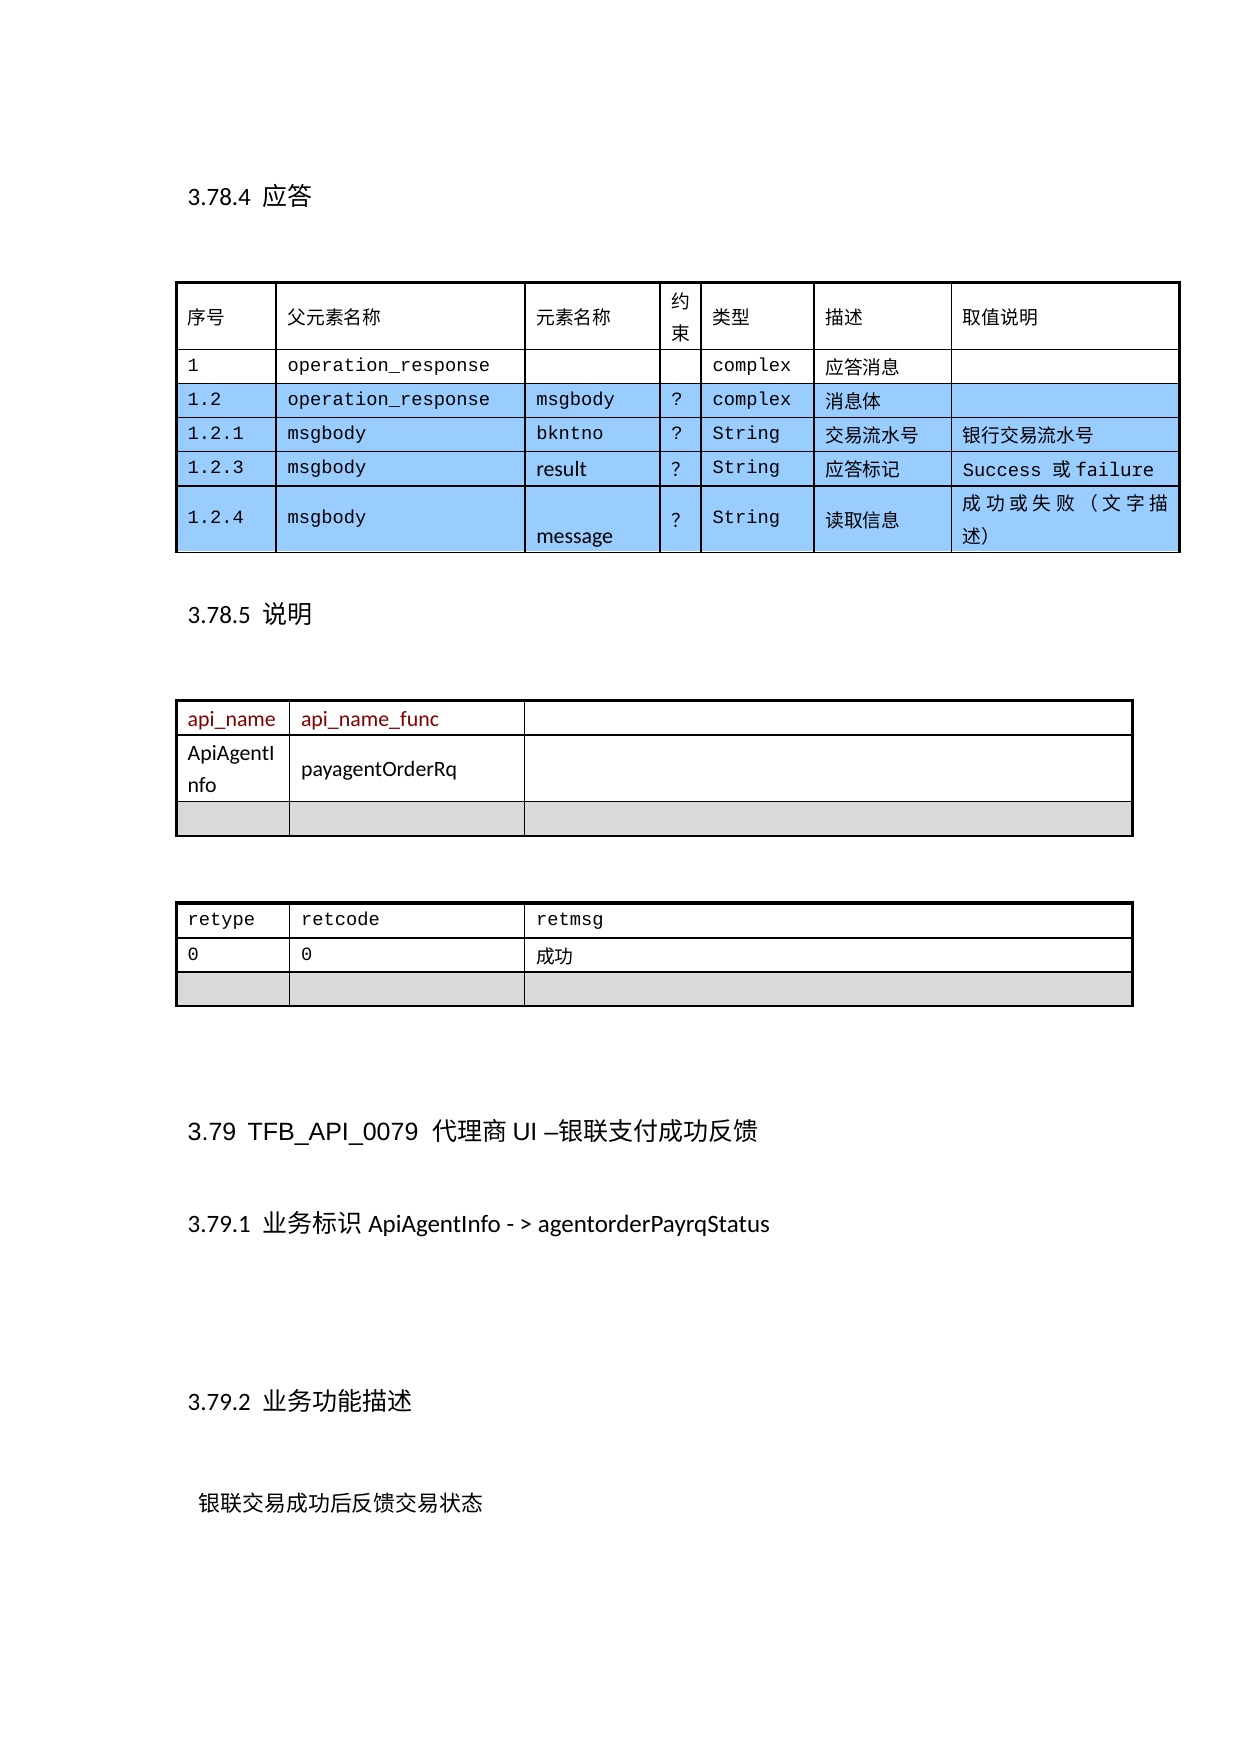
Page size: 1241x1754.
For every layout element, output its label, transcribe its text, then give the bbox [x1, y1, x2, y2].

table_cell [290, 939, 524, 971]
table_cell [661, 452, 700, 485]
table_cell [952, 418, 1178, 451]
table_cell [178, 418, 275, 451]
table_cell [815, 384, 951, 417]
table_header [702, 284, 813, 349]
text 银联交易成功后反馈交易状态 [187, 1486, 1053, 1518]
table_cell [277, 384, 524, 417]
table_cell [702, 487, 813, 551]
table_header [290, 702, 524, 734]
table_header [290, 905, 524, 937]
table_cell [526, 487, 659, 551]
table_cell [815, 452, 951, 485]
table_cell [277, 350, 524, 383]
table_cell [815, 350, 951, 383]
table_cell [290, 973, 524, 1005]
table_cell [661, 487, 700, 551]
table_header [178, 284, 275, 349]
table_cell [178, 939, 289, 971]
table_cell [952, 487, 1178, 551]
subtitle 说明 [187, 580, 1053, 645]
subtitle 业务标识 ApiAgentInfo - > agentorderPayrqStatus [187, 1189, 1053, 1254]
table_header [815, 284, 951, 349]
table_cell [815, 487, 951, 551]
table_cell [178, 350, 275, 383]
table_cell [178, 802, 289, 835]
subtitle 应答 [187, 162, 1053, 227]
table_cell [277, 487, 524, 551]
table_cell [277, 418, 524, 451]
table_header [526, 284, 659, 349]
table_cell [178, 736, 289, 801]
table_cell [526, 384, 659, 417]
subtitle TFB_API_0079 代理商UI –银联支付成功反馈 [187, 1097, 1053, 1162]
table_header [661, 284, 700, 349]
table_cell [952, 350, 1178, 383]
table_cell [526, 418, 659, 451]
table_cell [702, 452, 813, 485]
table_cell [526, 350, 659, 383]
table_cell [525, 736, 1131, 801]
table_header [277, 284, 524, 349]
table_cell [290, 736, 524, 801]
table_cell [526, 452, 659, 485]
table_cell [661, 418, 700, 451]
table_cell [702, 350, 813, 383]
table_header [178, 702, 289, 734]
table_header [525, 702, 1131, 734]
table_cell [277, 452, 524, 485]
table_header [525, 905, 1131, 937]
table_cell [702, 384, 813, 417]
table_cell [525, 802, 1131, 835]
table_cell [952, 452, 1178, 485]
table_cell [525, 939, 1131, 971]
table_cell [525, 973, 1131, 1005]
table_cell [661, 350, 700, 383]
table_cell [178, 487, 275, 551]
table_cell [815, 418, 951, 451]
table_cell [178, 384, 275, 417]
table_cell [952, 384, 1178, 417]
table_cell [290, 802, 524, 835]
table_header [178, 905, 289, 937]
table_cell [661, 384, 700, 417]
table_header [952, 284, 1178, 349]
subtitle 业务功能描述 [187, 1367, 1053, 1432]
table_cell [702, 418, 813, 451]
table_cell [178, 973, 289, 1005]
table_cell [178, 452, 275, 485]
